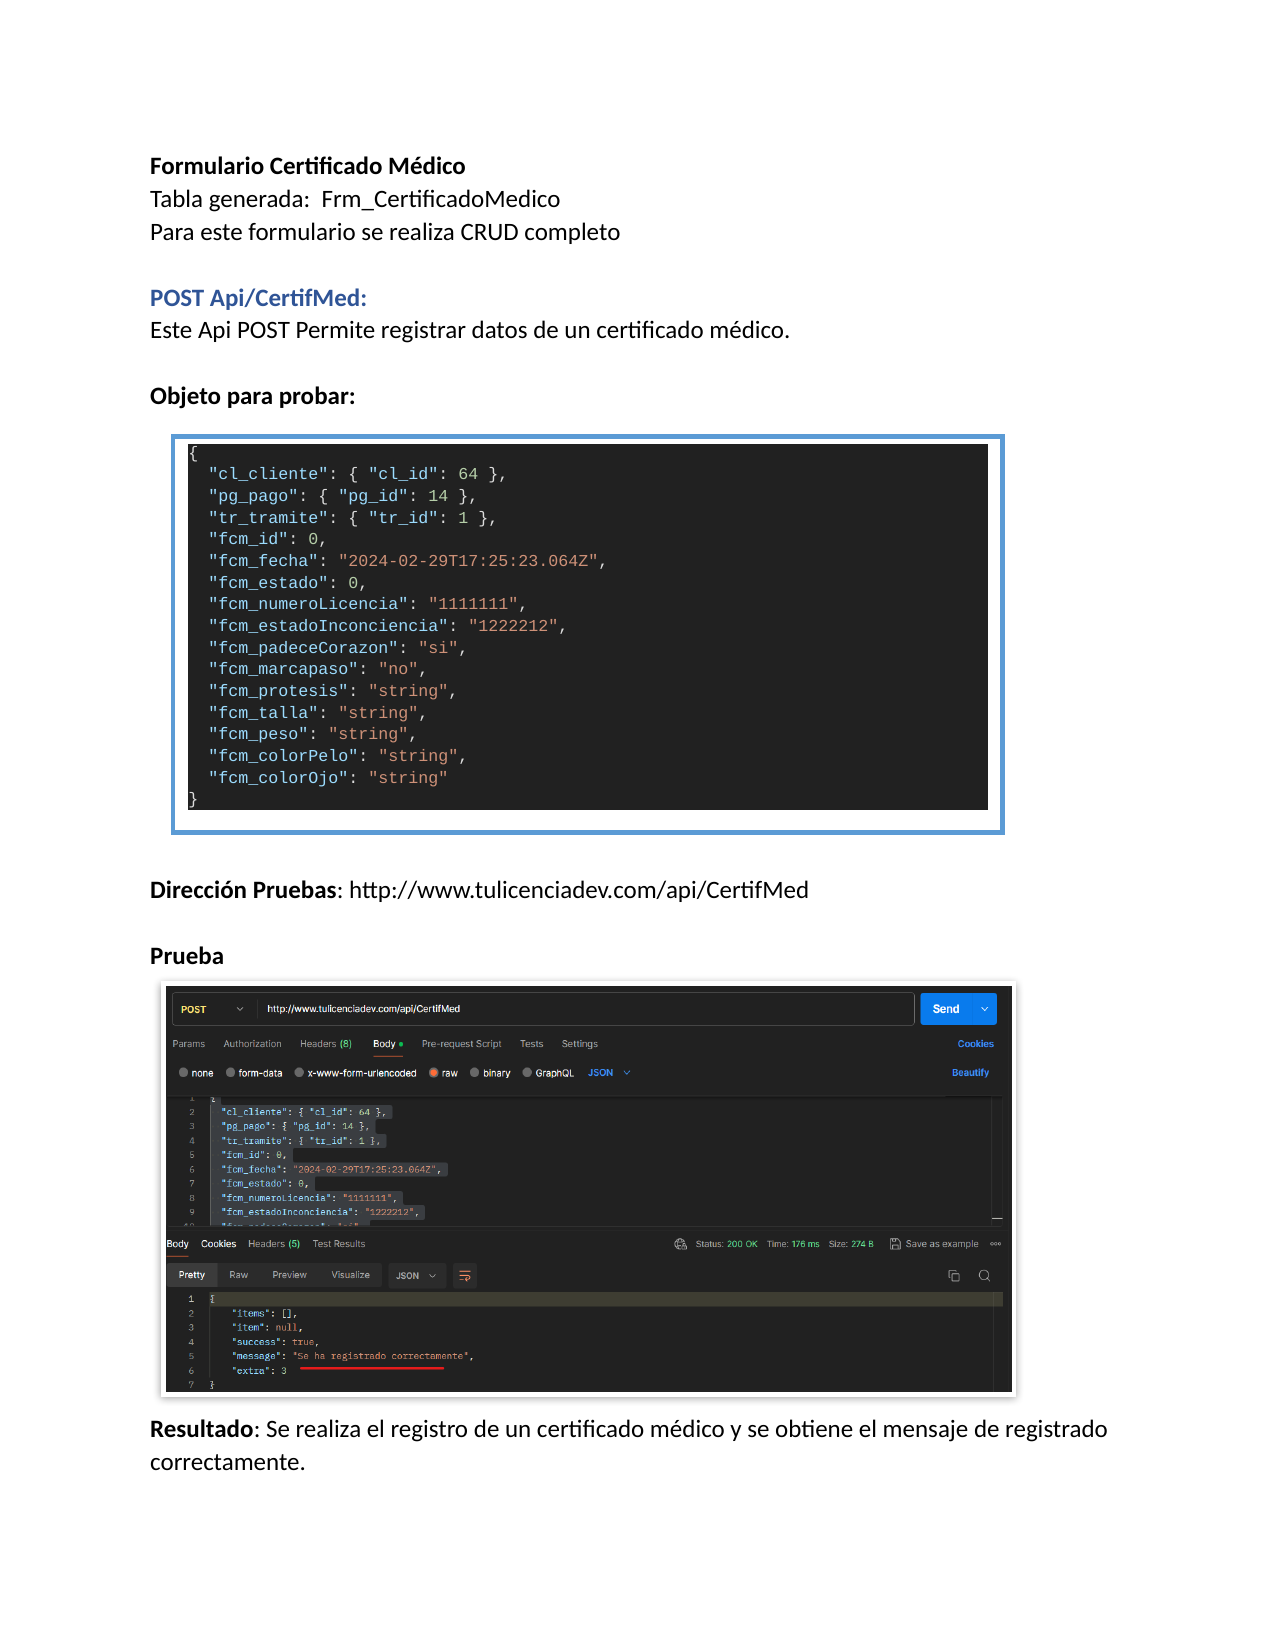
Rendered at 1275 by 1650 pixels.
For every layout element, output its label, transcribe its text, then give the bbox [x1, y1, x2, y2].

text Tabla generada: Frm_CertificadoMedico [150, 183, 1125, 213]
text Dirección Pruebas: http://www.tulicenciadev.com/api/CertifMed [150, 874, 1125, 905]
picture [166, 986, 1012, 1392]
text Para este formulario se realiza CRUD completo [150, 216, 1125, 246]
text Objeto para probar: [150, 380, 1125, 411]
text POST Api/CertifMed: [150, 282, 1125, 312]
text Este Api POST Permite registrar datos de un certificado médico. [150, 314, 1125, 345]
text Prueba [150, 940, 1125, 971]
text Formulario Certificado Médico [150, 150, 1125, 181]
text Resultado: Se realiza el registro de un certificado médico y se obtiene el mensaje de registrado correctamente. [150, 1413, 1125, 1477]
